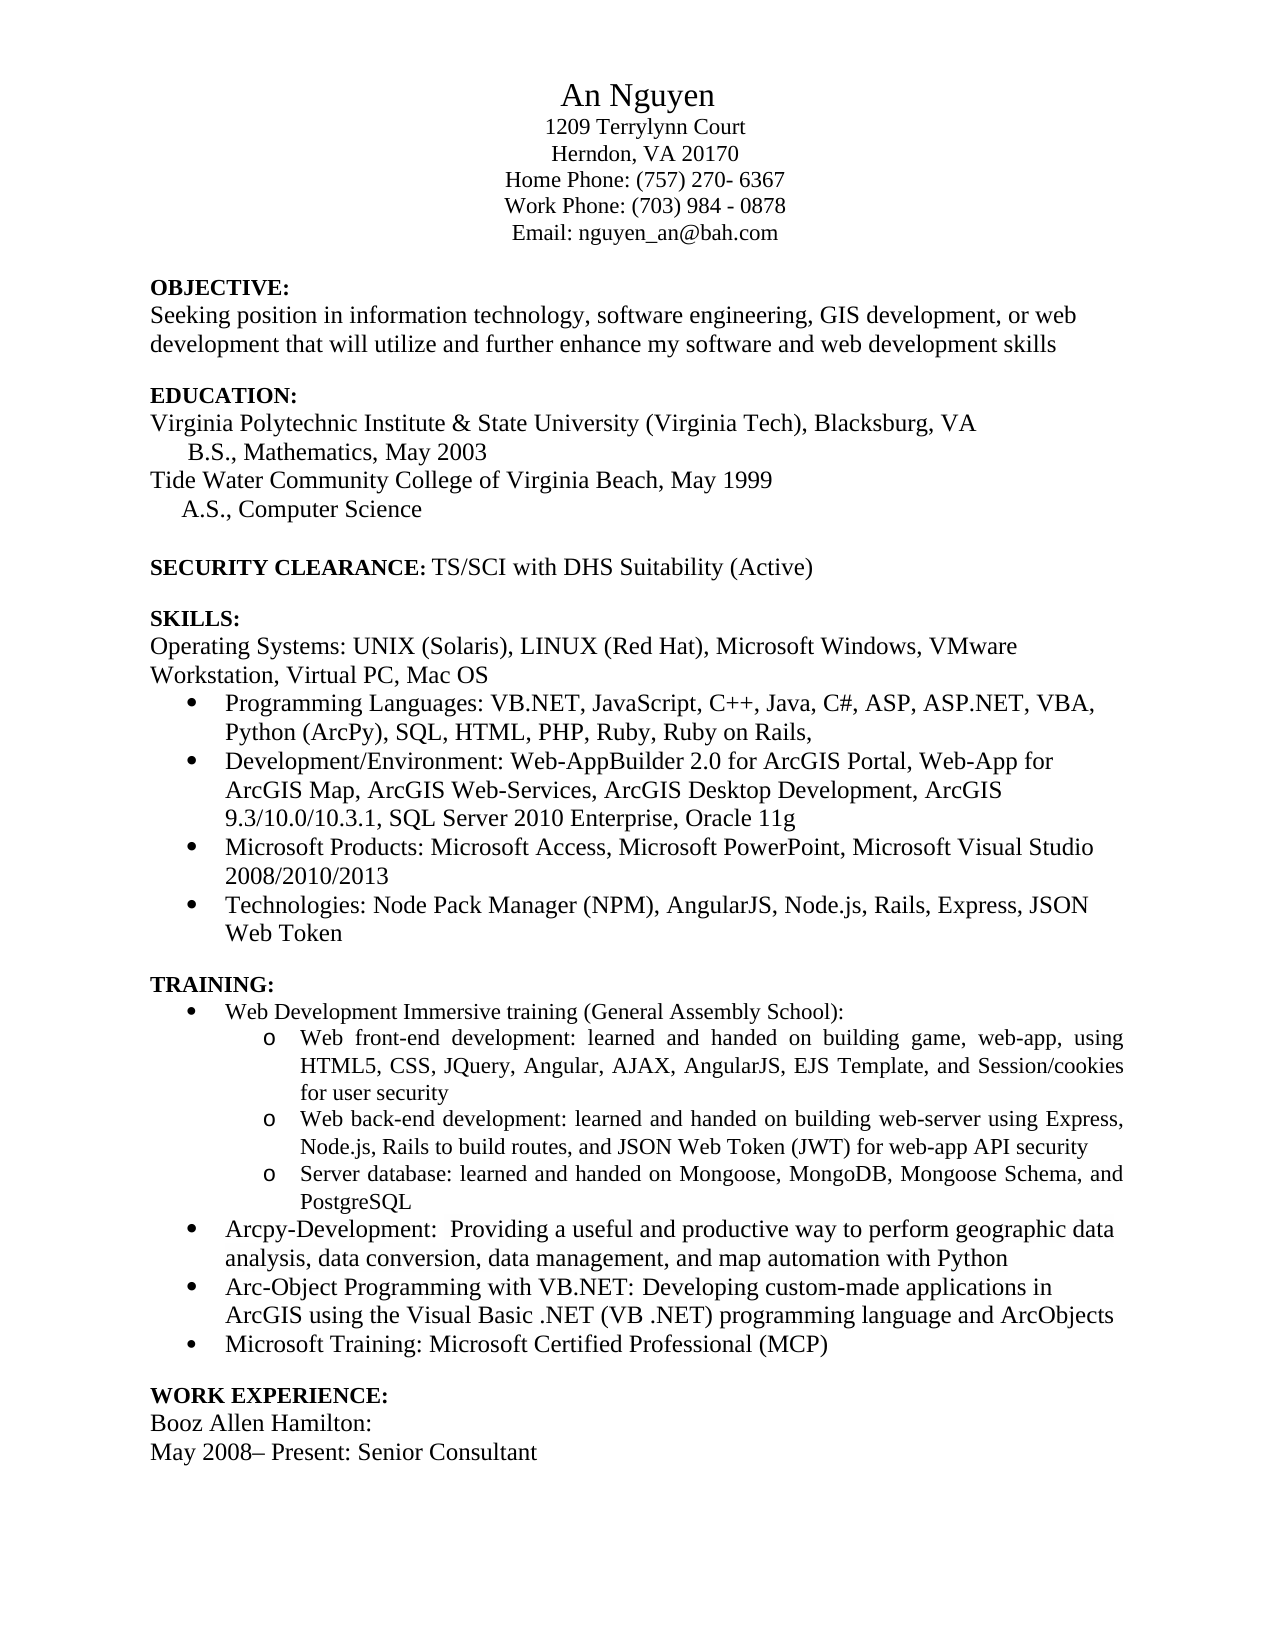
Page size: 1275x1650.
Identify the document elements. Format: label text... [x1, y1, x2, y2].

text WORK EXPERIENCE: [150, 1382, 1125, 1408]
list Microsoft Products: Microsoft Access, Microsoft PowerPoint, Microsoft Visual Studio 2008/2010/2013 [187, 832, 1125, 890]
list Arc-Object Programming with VB.NET: Developing custom-made applications in ArcGIS using the Visual Basic .NET (VB .NET) programming language and ArcObjects [187, 1272, 1125, 1329]
text May 2008– Present: Senior Consultant [150, 1437, 1125, 1466]
list Web Development Immersive training (General Assembly School): [187, 998, 1125, 1024]
list Development/Environment: Web-AppBuilder 2.0 for ArcGIS Portal, Web-App for ArcGIS Map, ArcGIS Web-Services, ArcGIS Desktop Development, ArcGIS 9.3/10.0/10.3.1, SQL Server 2010 Enterprise, Oracle 11g [187, 746, 1125, 832]
list Programming Languages: VB.NET, JavaScript, C++, Java, C#, ASP, ASP.NET, VBA, Python (ArcPy), SQL, HTML, PHP, Ruby, Ruby on Rails, [187, 688, 1125, 746]
list Arcpy-Development: Providing a useful and productive way to perform geographic data analysis, data conversion, data management, and map automation with Python [187, 1214, 444, 1272]
text Virginia Polytechnic Institute & State University (Virginia Tech), Blacksburg, VA [150, 408, 1125, 437]
text B.S., Mathematics, May 2003 [150, 437, 1125, 466]
text SKILLS: [150, 605, 1125, 631]
text TRAINING: [150, 971, 1125, 998]
list Server database: learned and handed on Mongoose, MongoDB, Mongoose Schema, and PostgreSQL [262, 1159, 1125, 1214]
list Technologies: Node Pack Manager (NPM), AngularJS, Node.js, Rails, Express, JSON Web Token [187, 890, 1125, 947]
text Operating Systems: UNIX (Solaris), LINUX (Red Hat), Microsoft Windows, VMware Workstation, Virtual PC, Mac OS [150, 631, 1125, 688]
list Microsoft Training: Microsoft Certified Professional (MCP) [187, 1329, 1125, 1358]
text Tide Water Community College of Virginia Beach, May 1999 [150, 466, 1125, 494]
text SECURITY CLEARANCE: TS/SCI with DHS Suitability (Active) [150, 552, 1125, 581]
list Web back-end development: learned and handed on building web-server using Express, Node.js, Rails to build routes, and JSON Web Token (JWT) for web-app API security [262, 1105, 1125, 1159]
text EDUCATION: [150, 382, 1125, 408]
text OBJECTIVE: [150, 274, 1125, 300]
list Web front-end development: learned and handed on building game, web-app, using HTML5, CSS, JQuery, Angular, AJAX, AngularJS, EJS Template, and Session/cookies for user security [262, 1024, 1125, 1105]
text A.S., Computer Science [150, 494, 1125, 523]
text Booz Allen Hamilton: [150, 1408, 1125, 1437]
text Seeking position in information technology, software engineering, GIS development, or web development that will utilize and further enhance my software and web development skills [150, 300, 1125, 358]
